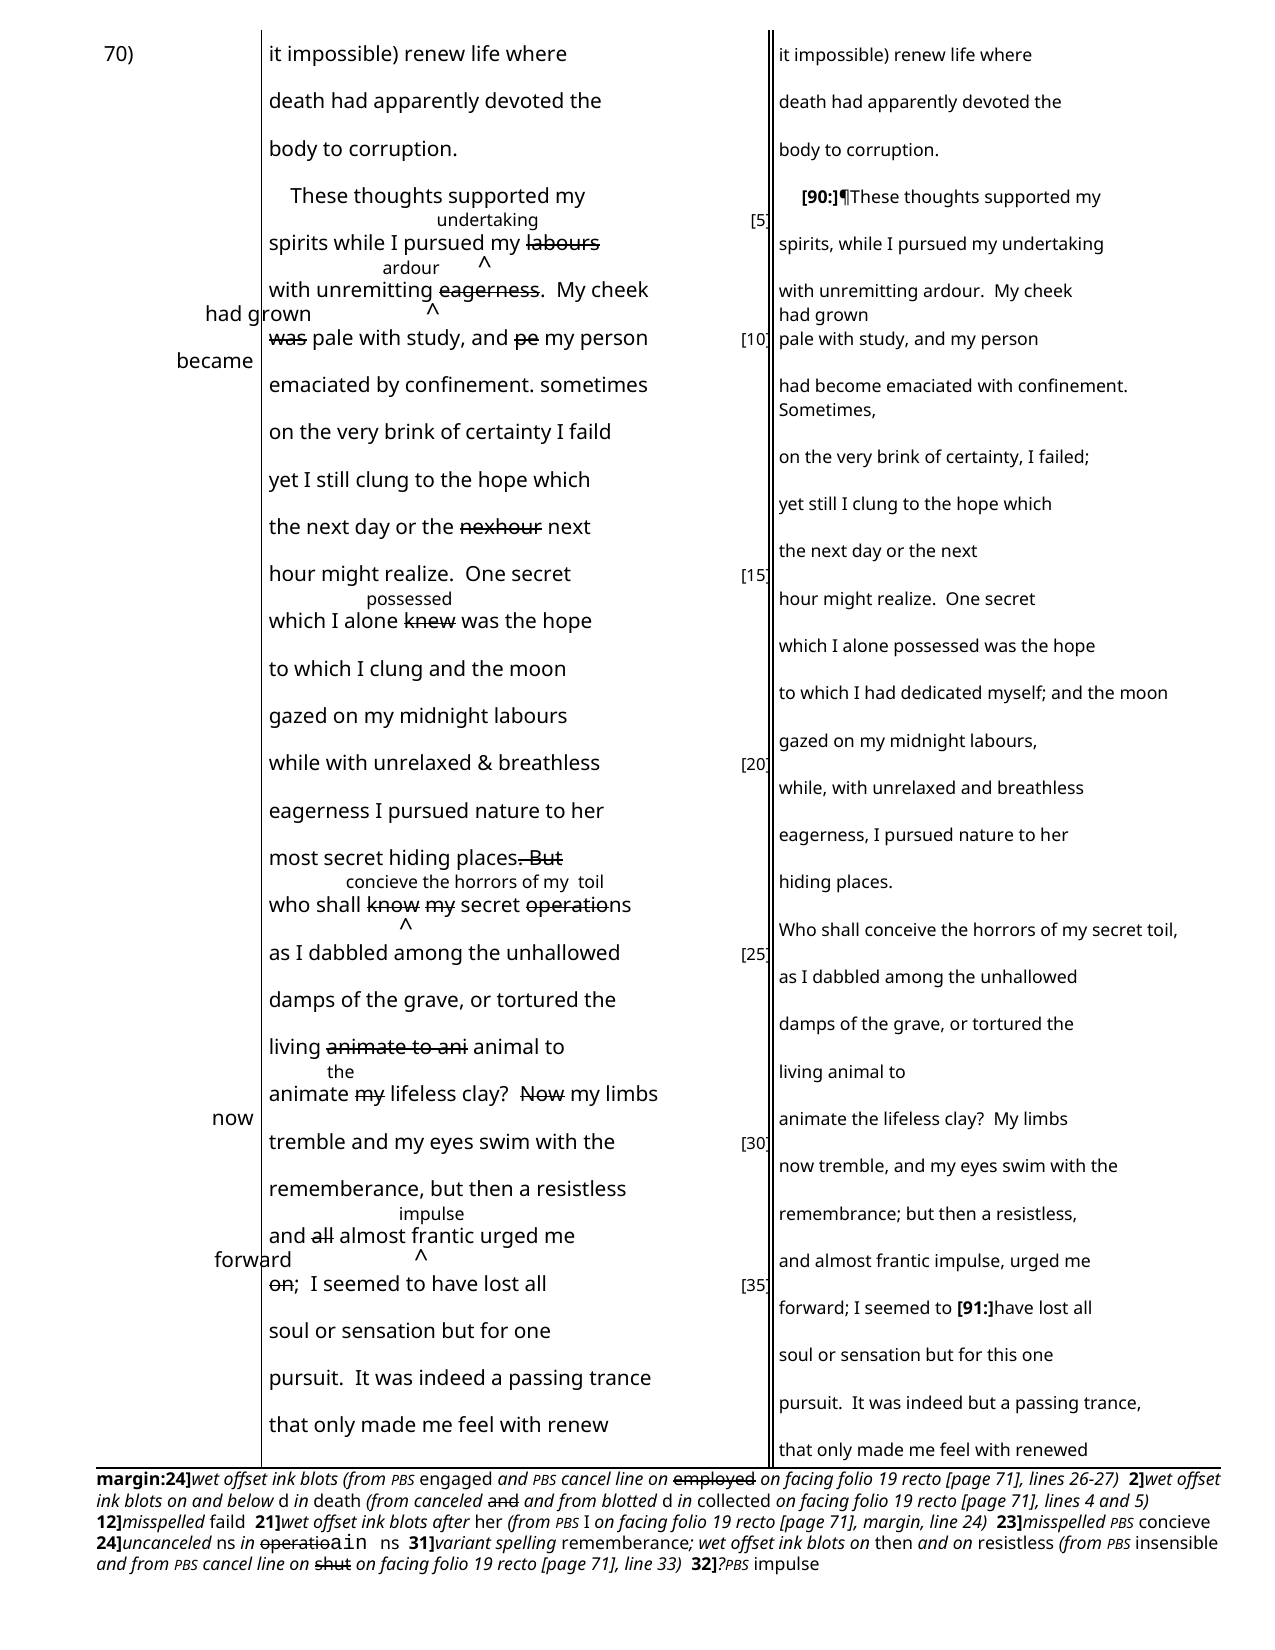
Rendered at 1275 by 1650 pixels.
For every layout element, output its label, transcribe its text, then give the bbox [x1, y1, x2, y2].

text margin:24]wet offset ink blots (from pbs engaged and pbs cancel line on employed on facing folio 19 recto [page 71], lines 26-27) 2]wet offset ink blots on and below d in death (from canceled and and from blotted d in collected on facing folio 19 recto [page 71], lines 4 and 5) 12]misspelled faild 21]wet offset ink blots after her (from pbs I on facing folio 19 recto [page 71], margin, line 24) 23]misspelled pbs concieve 24]uncanceled ns in operatioain ns 31]variant spelling rememberance; wet offset ink blots on then and on resistless (from pbs insensible and from pbs cancel line on shut on facing folio 19 recto [page 71], line 33) 32]?pbs impulse [96, 1469, 1221, 1575]
table_header 70) became now [96, 30, 261, 1467]
table_header it impossible) renew life where death had apparently devoted the body to corruption. These thoughts supported my undertaking [5] spirits while I pursued my labours ardour ^ with unremitting eagerness. My cheek had g rown ^ was pale with study, and pe my person [10] emaciated by confinement. sometimes on the very brink of certainty I faild yet I still clung to the hope which the next day or the nexhour next hour might realize. One secret [15] possessed which I alone knew was the hope to which I clung and the moon gazed on my midnight labours while with unrelaxed & breathless [20] eagerness I pursued nature to her most secret hiding places. But concieve the horrors of my toil who shall know my secret operations ^ as I dabbled among the unhallowed [25] damps of the grave, or tortured the living animate to ani animal to the animate my lifeless clay? Now my limbs tremble and my eyes swim with the [30] rememberance, but then a resistless impulse and all almost frantic urged me forward ^ on; I seemed to have lost all [35] soul or sensation but for one pursuit. It was indeed a passing trance that only made me feel with renew [262, 30, 768, 1467]
table_header it impossible) renew life where death had apparently devoted the body to corruption. [90:]¶These thoughts supported my spirits, while I pursued my undertaking with unremitting ardour. My cheek had grown pale with study, and my person had become emaciated with confinement. Sometimes, on the very brink of certainty, I failed; yet still I clung to the hope which the next day or the next hour might realize. One secret which I alone possessed was the hope to which I had dedicated myself; and the moon gazed on my midnight labours, while, with unrelaxed and breathless eagerness, I pursued nature to her hiding places. Who shall conceive the horrors of my secret toil, as I dabbled among the unhallowed damps of the grave, or tortured the living animal to animate the lifeless clay? My limbs now tremble, and my eyes swim with the remembrance; but then a resistless, and almost frantic impulse, urged me forward; I seemed to [91:]have lost all soul or sensation but for this one pursuit. It was indeed but a passing trance, that only made me feel with renewed [774, 30, 1221, 1467]
